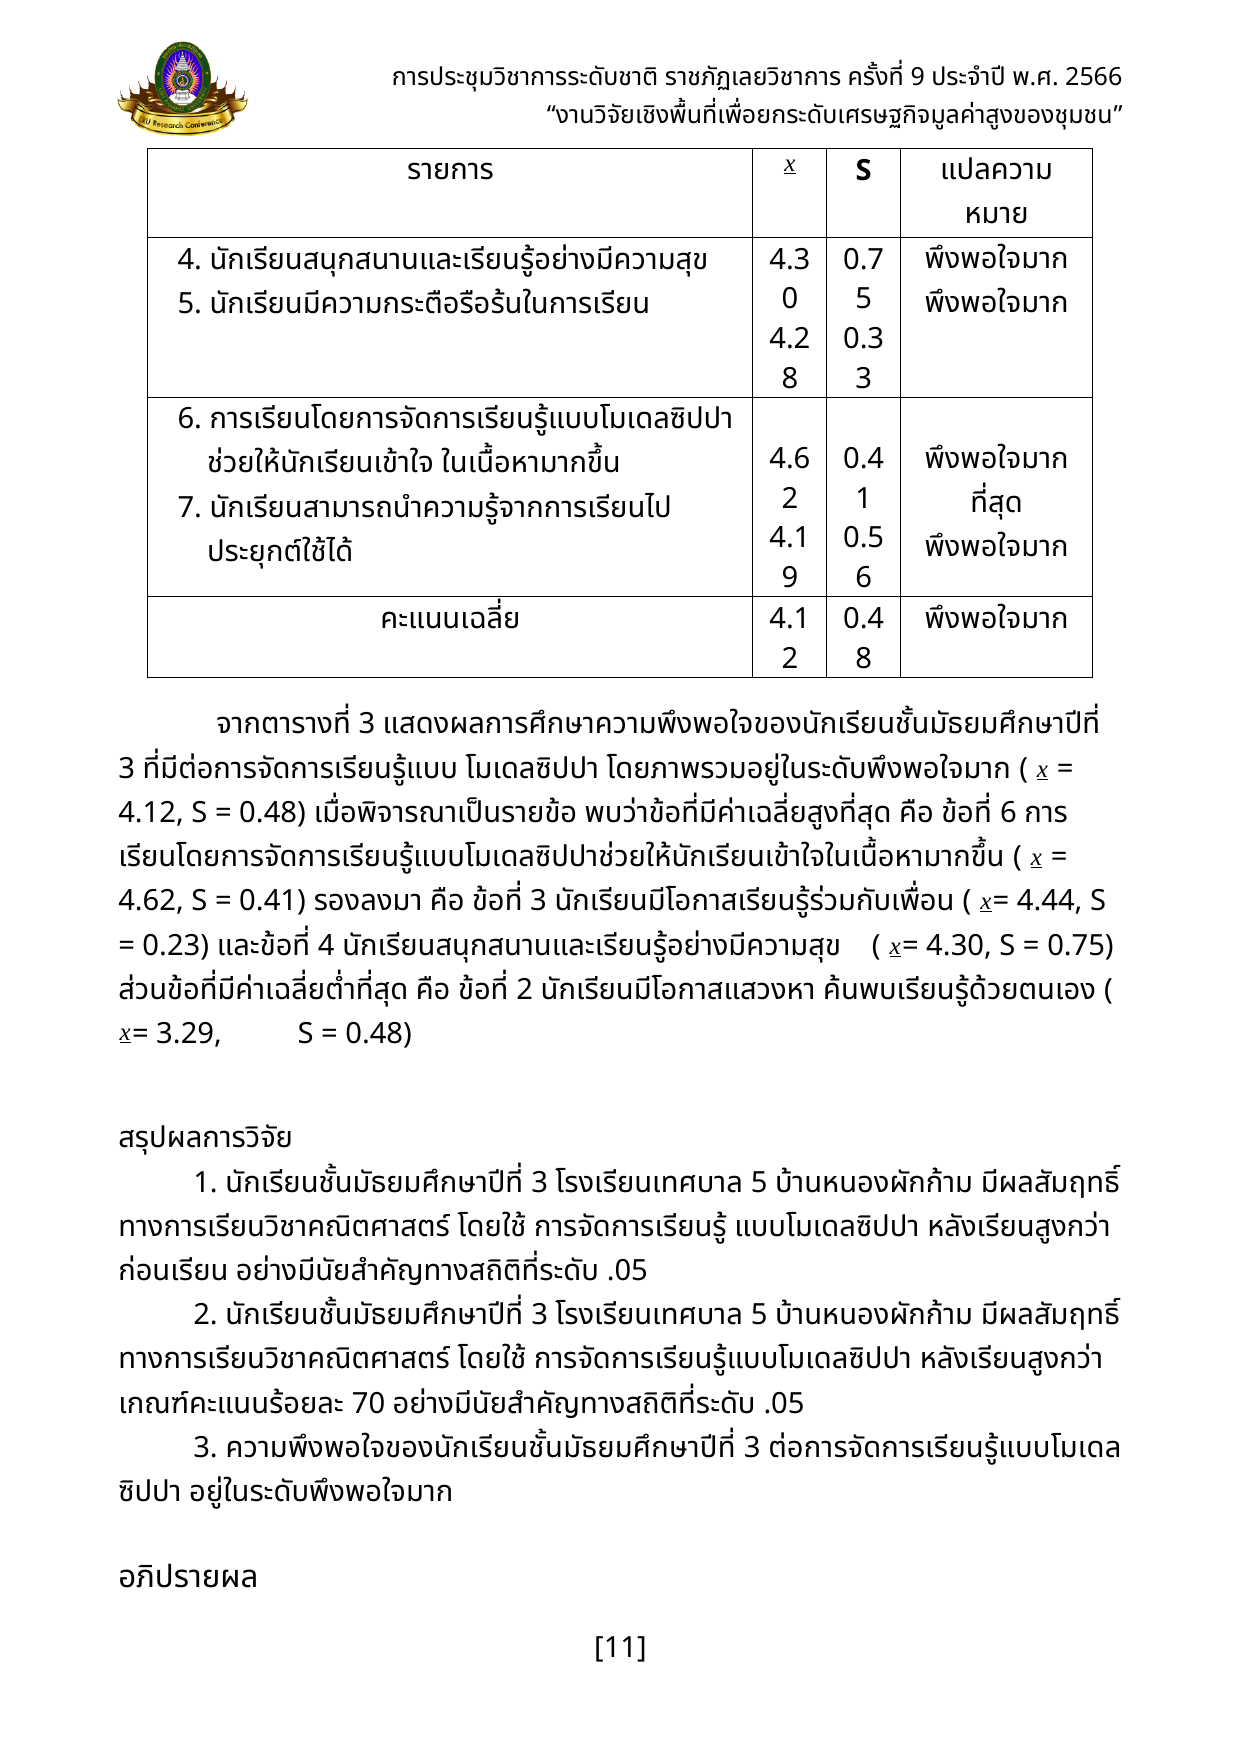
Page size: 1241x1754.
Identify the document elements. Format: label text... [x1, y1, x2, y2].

picture [116, 40, 249, 137]
table_cell พึงพอใจมากที่สุด พึงพอใจมาก [901, 398, 1092, 596]
table_header S [827, 149, 900, 237]
text อภิปรายผล [118, 1554, 1122, 1601]
text สรุปผลการวิจัย [118, 1117, 1122, 1161]
table_cell พึงพอใจมาก พึงพอใจมาก [901, 238, 1092, 397]
table_cell พึงพอใจมาก [901, 597, 1092, 677]
text จากตารางที่ 3 แสดงผลการศึกษาความพึงพอใจของนักเรียนชั้นมัธยมศึกษาปีที่ 3 ที่มีต่อการจัดการเรียนรู้แบบ โมเดลซิปปา โดยภาพรวมอยู่ในระดับพึงพอใจมาก ( = 4.12, S = 0.48) เมื่อพิจารณาเป็นรายข้อ พบว่าข้อที่มีค่าเฉลี่ยสูงที่สุด คือ ข้อที่ 6 การเรียนโดยการจัดการเรียนรู้แบบโมเดลซิปปาช่วยให้นักเรียนเข้าใจในเนื้อหามากขึ้น ( = 4.62, S = 0.41) รองลงมา คือ ข้อที่ 3 นักเรียนมีโอกาสเรียนรู้ร่วมกับเพื่อน ( = 4.44, S = 0.23) และข้อที่ 4 นักเรียนสนุกสนานและเรียนรู้อย่างมีความสุข ( = 4.30, S = 0.75) ส่วนข้อที่มีค่าเฉลี่ยต่ำที่สุด คือ ข้อที่ 2 นักเรียนมีโอกาสแสวงหา ค้นพบเรียนรู้ด้วยตนเอง ( = 3.29, S = 0.48) [118, 703, 1122, 1052]
table_cell 4.30 4.28 [753, 238, 826, 397]
table_cell 0.41 0.56 [827, 398, 900, 596]
table_cell 4.62 4.19 [753, 398, 826, 596]
table_cell 6. การเรียนโดยการจัดการเรียนรู้แบบโมเดลซิปปาช่วยให้นักเรียนเข้าใจ ในเนื้อหามากขึ้น 7. นักเรียนสามารถนำความรู้จากการเรียนไปประยุกต์ใช้ได้ [148, 398, 752, 596]
table_header แปลความหมาย [901, 149, 1092, 237]
text 2. นักเรียนชั้นมัธยมศึกษาปีที่ 3 โรงเรียนเทศบาล 5 บ้านหนองผักก้าม มีผลสัมฤทธิ์ทางการเรียนวิชาคณิตศาสตร์ โดยใช้ การจัดการเรียนรู้แบบโมเดลซิปปา หลังเรียนสูงกว่าเกณฑ์คะแนนร้อยละ 70 อย่างมีนัยสำคัญทางสถิติที่ระดับ .05 [118, 1293, 1122, 1426]
table_cell 0.75 0.33 [827, 238, 900, 397]
table_cell 4.12 [753, 597, 826, 677]
table_header รายการ [148, 149, 752, 237]
text 1. นักเรียนชั้นมัธยมศึกษาปีที่ 3 โรงเรียนเทศบาล 5 บ้านหนองผักก้าม มีผลสัมฤทธิ์ทางการเรียนวิชาคณิตศาสตร์ โดยใช้ การจัดการเรียนรู้ แบบโมเดลซิปปา หลังเรียนสูงกว่าก่อนเรียน อย่างมีนัยสำคัญทางสถิติที่ระดับ .05 [118, 1161, 1122, 1293]
table_cell 4. นักเรียนสนุกสนานและเรียนรู้อย่างมีความสุข 5. นักเรียนมีความกระตือรือร้นในการเรียน [148, 238, 752, 397]
table_cell 0.48 [827, 597, 900, 677]
table_header [753, 149, 826, 237]
text 3. ความพึงพอใจของนักเรียนชั้นมัธยมศึกษาปีที่ 3 ต่อการจัดการเรียนรู้แบบโมเดลซิปปา อยู่ในระดับพึงพอใจมาก [118, 1426, 1122, 1514]
table_cell คะแนนเฉลี่ย [148, 597, 752, 677]
